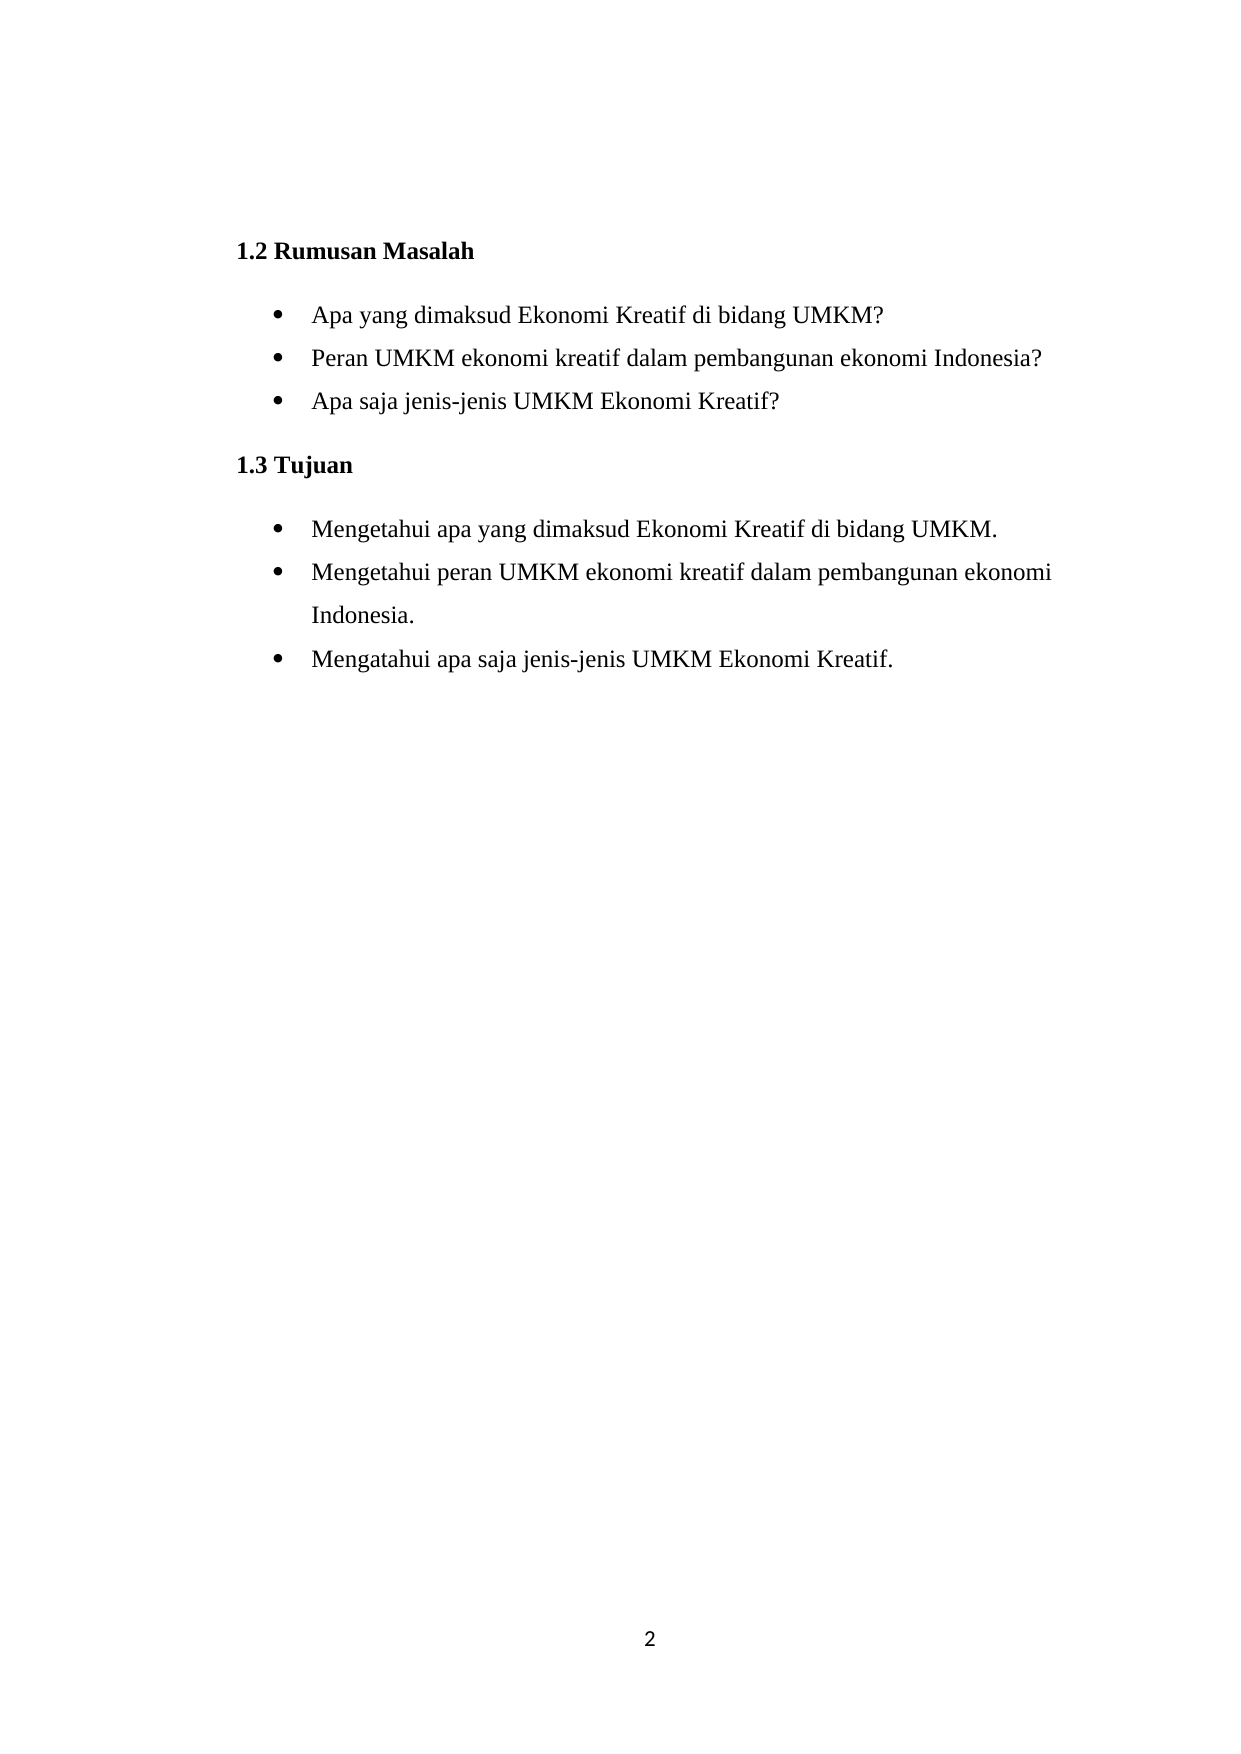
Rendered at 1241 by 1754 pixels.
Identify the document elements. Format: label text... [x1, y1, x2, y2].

text 1.3 Tujuan [236, 450, 1063, 479]
text 1.2 Rumusan Masalah [236, 236, 1063, 265]
list Mengetahui peran UMKM ekonomi kreatif dalam pembangunan ekonomi Indonesia. [274, 557, 1063, 629]
list Mengetahui apa yang dimaksud Ekonomi Kreatif di bidang UMKM. [274, 514, 1063, 543]
list Apa saja jenis-jenis UMKM Ekonomi Kreatif? [274, 386, 1063, 415]
list Apa yang dimaksud Ekonomi Kreatif di bidang UMKM? [274, 300, 1063, 329]
list Peran UMKM ekonomi kreatif dalam pembangunan ekonomi Indonesia? [274, 343, 1063, 372]
list Mengatahui apa saja jenis-jenis UMKM Ekonomi Kreatif. [274, 644, 1063, 672]
